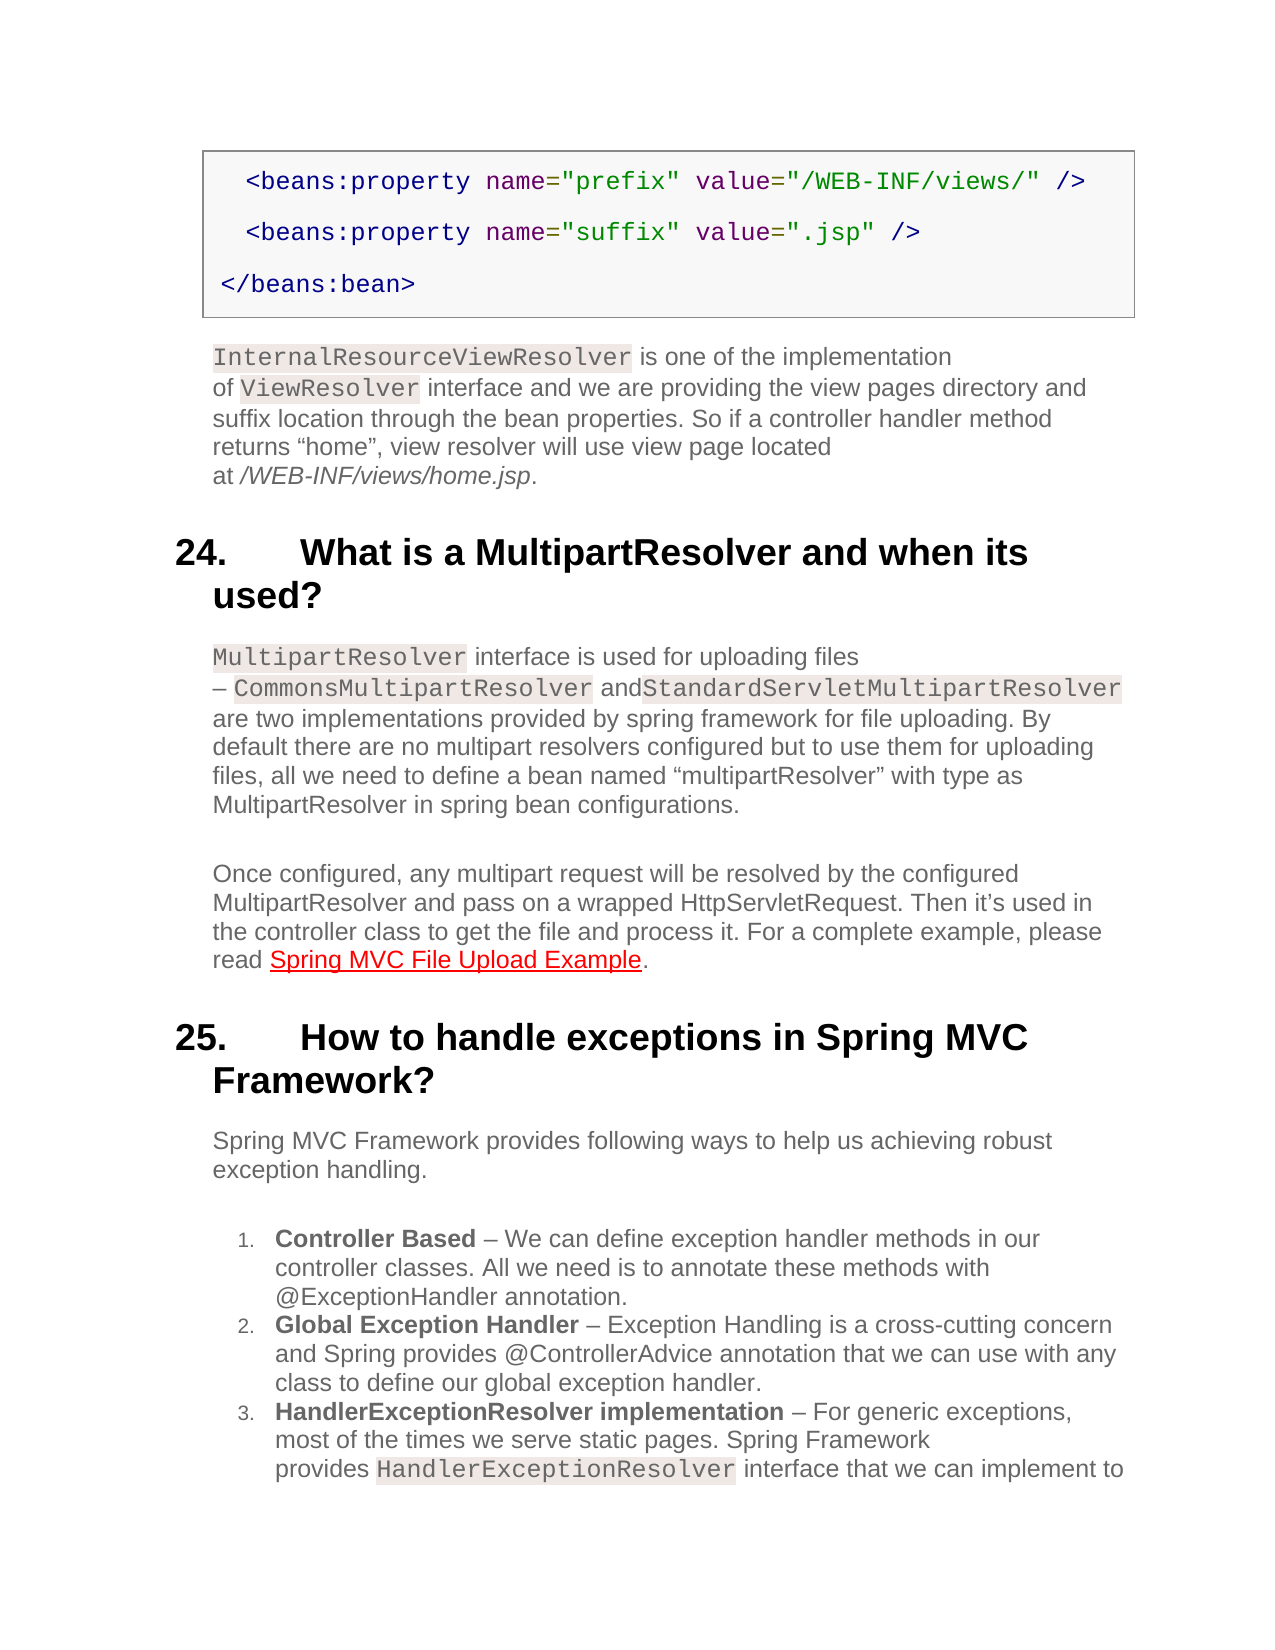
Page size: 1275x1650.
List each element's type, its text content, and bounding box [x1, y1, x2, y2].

list Global Exception Handler – Exception Handling is a cross-cutting concern and Spring provides @ControllerAdvice annotation that we can use with any class to define our global exception handler. [237, 1311, 1125, 1397]
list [237, 1397, 1125, 1485]
text <beans:property name="prefix" value="/WEB-INF/views/" /> [204, 152, 1134, 197]
text MultipartResolver interface is used for uploading files – CommonsMultipartResolver andStandardServletMultipartResolver are two implementations provided by spring framework for file uploading. By default there are no multipart resolvers configured but to use them for uploading files, all we need to define a bean named “multipartResolver” with type as MultipartResolver in spring bean configurations. [212, 642, 1125, 819]
text InternalResourceViewResolver is one of the implementation of ViewResolver interface and we are providing the view pages directory and suffix location through the bean properties. So if a controller handler method returns “home”, view resolver will use view page located at /WEB-INF/views/home.jsp. [212, 342, 1125, 490]
list What is a MultipartResolver and when its used? [175, 531, 1125, 617]
text Once configured, any multipart request will be resolved by the configured MultipartResolver and pass on a wrapped HttpServletRequest. Then it’s used in the controller class to get the file and process it. For a complete example, please read Spring MVC File Upload Example. [212, 859, 1125, 974]
text </beans:bean> [204, 253, 1134, 317]
text <beans:property name="suffix" value=".jsp" /> [204, 202, 1134, 248]
text Spring MVC Framework provides following ways to help us achieving robust exception handling. [212, 1126, 1125, 1184]
list How to handle exceptions in Spring MVC Framework? [175, 1015, 1125, 1101]
list Controller Based – We can define exception handler methods in our controller classes. All we need is to annotate these methods with @ExceptionHandler annotation. [237, 1224, 1125, 1311]
